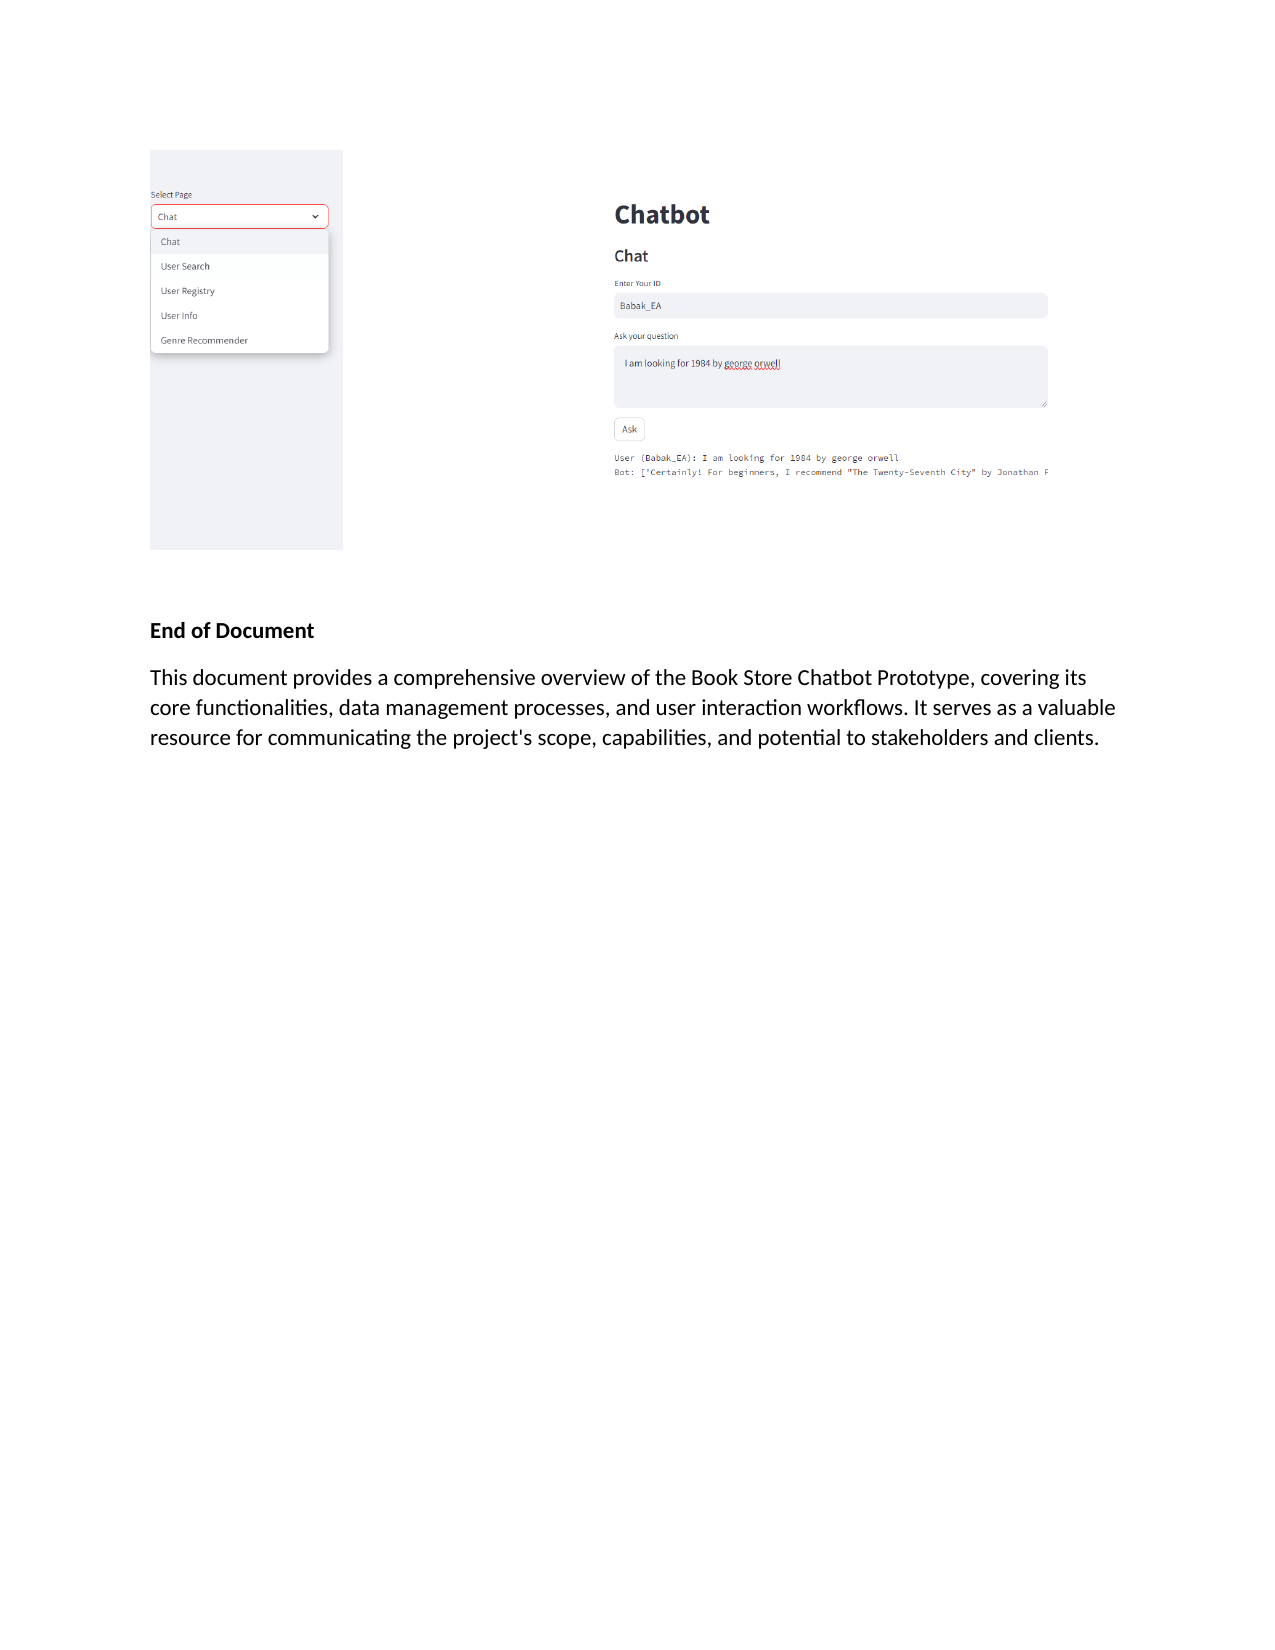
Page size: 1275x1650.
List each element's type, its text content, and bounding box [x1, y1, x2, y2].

picture [150, 150, 1124, 550]
text End of Document [150, 616, 1125, 644]
text This document provides a comprehensive overview of the Book Store Chatbot Prototype, covering its core functionalities, data management processes, and user interaction workflows. It serves as a valuable resource for communicating the project's scope, capabilities, and potential to stakeholders and clients. [150, 663, 1125, 751]
